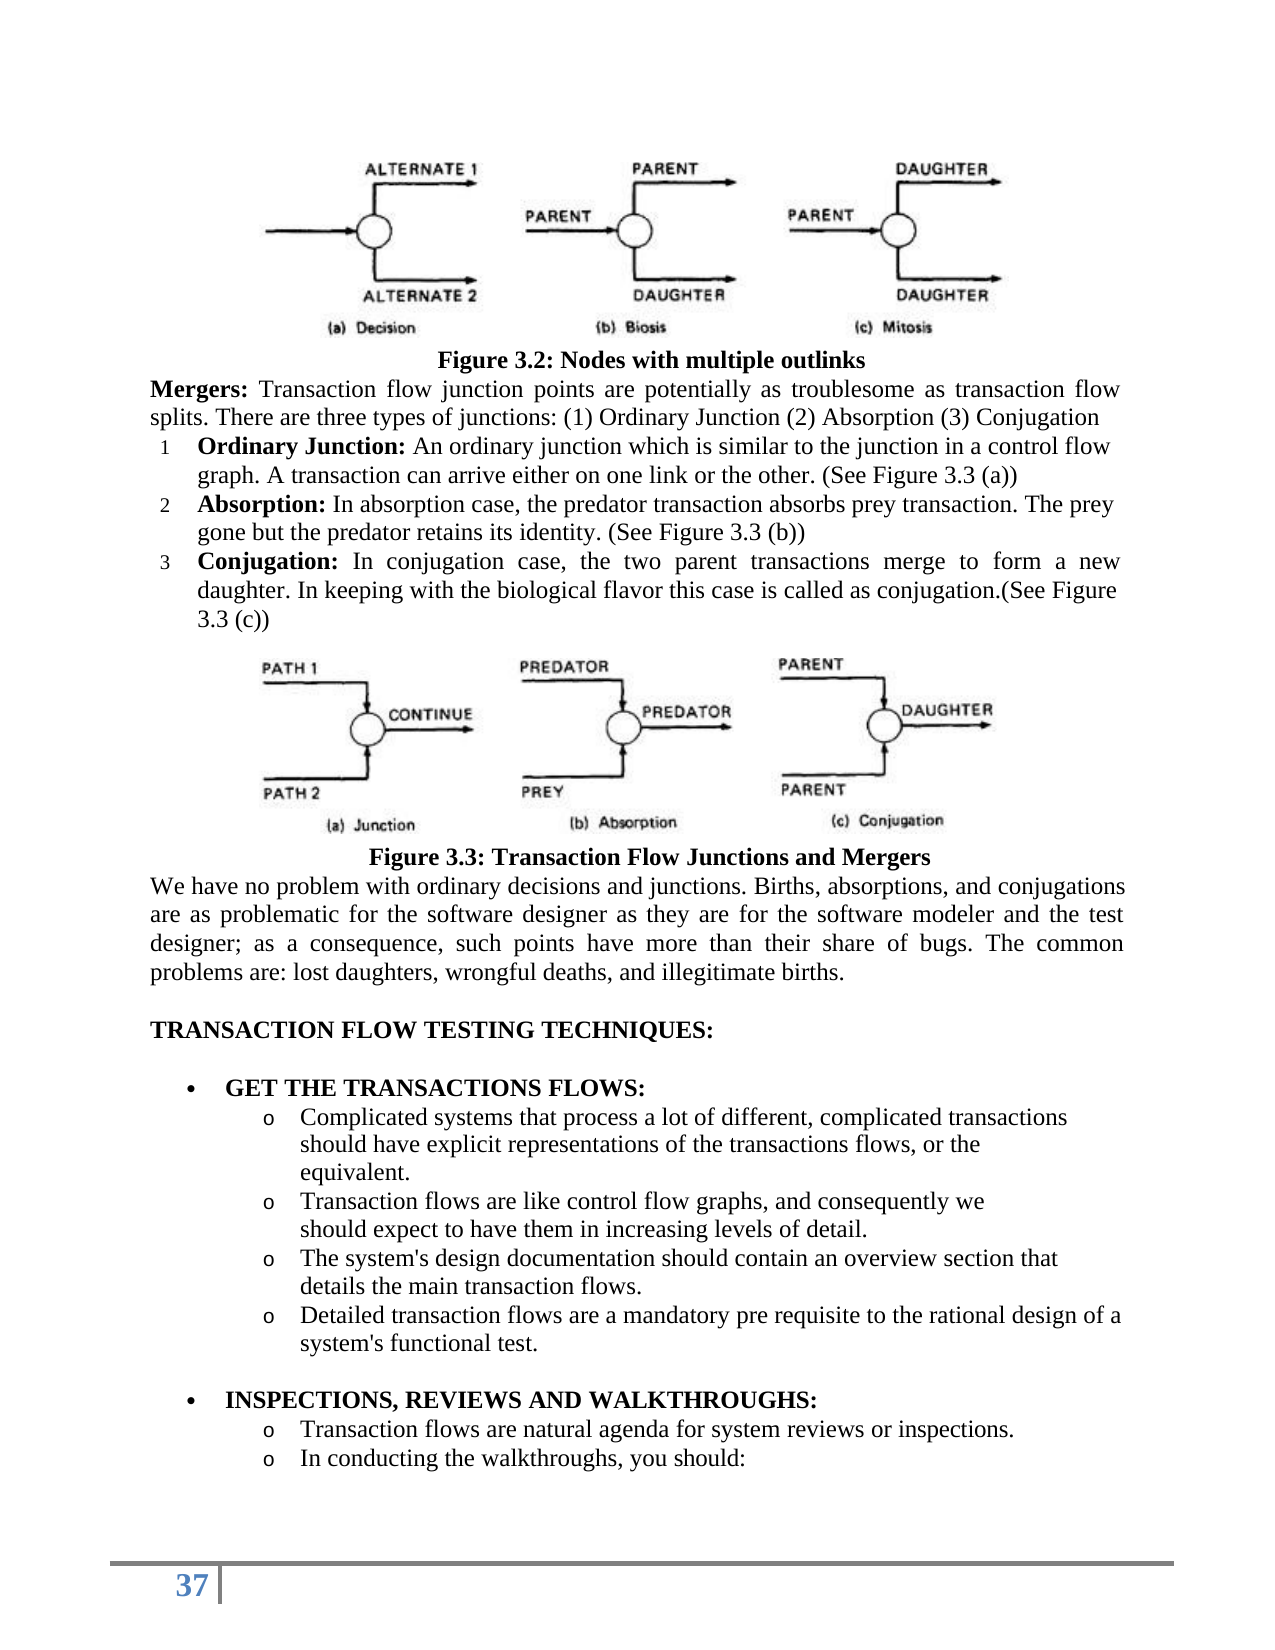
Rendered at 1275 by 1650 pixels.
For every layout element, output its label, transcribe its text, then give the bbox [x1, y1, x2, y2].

subtitle TRANSACTION FLOW TESTING TECHNIQUES: [150, 1015, 1185, 1044]
text Mergers: Transaction flow junction points are potentially as troublesome as transaction flow splits. There are three types of junctions: (1) Ordinary Junction (2) Absorption (3) Conjugation [150, 374, 1136, 431]
list Absorption: In absorption case, the predator transaction absorbs prey transaction. The prey gone but the predator retains its identity. (See Figure 3.3 (b)) [159, 489, 1125, 546]
text We have no problem with ordinary decisions and junctions. Births, absorptions, and conjugations are as problematic for the software designer as they are for the software modeler and the test designer; as a consequence, such points have more than their share of bugs. The common problems are: lost daughters, wrongful deaths, and illegitimate births. [150, 871, 1125, 986]
picture [258, 162, 1009, 338]
list In conducting the walkthroughs, you should: [262, 1443, 1185, 1473]
subtitle Figure 3.2: Nodes with multiple outlinks [437, 345, 1185, 374]
list Ordinary Junction: An ordinary junction which is similar to the junction in a control flow graph. A transaction can arrive either on one link or the other. (See Figure 3.3 (a)) [159, 431, 1125, 489]
list GET THE TRANSACTIONS FLOWS: [187, 1073, 1185, 1101]
list Transaction flows are like control flow graphs, and consequently we should expect to have them in increasing levels of detail. [262, 1187, 1056, 1243]
list The system's design documentation should contain an overview section that details the main transaction flows. [262, 1244, 1058, 1299]
text 3.3 (c)) [197, 604, 1185, 632]
list Conjugation: In conjugation case, the two parent transactions merge to form a new daughter. In keeping with the biological flavor this case is called as conjugation.(See Figure [159, 546, 1125, 604]
list Transaction flows are natural agenda for system reviews or inspections. [262, 1414, 1185, 1443]
list Complicated systems that process a lot of different, complicated transactions should have explicit representations of the transactions flows, or the equivalent. [262, 1102, 1093, 1186]
subtitle INSPECTIONS, REVIEWS AND WALKTHROUGHS: [187, 1385, 1185, 1414]
list Detailed transaction flows are a mandatory pre requisite to the rational design of a system's functional test. [262, 1301, 1124, 1356]
picture [258, 658, 997, 834]
